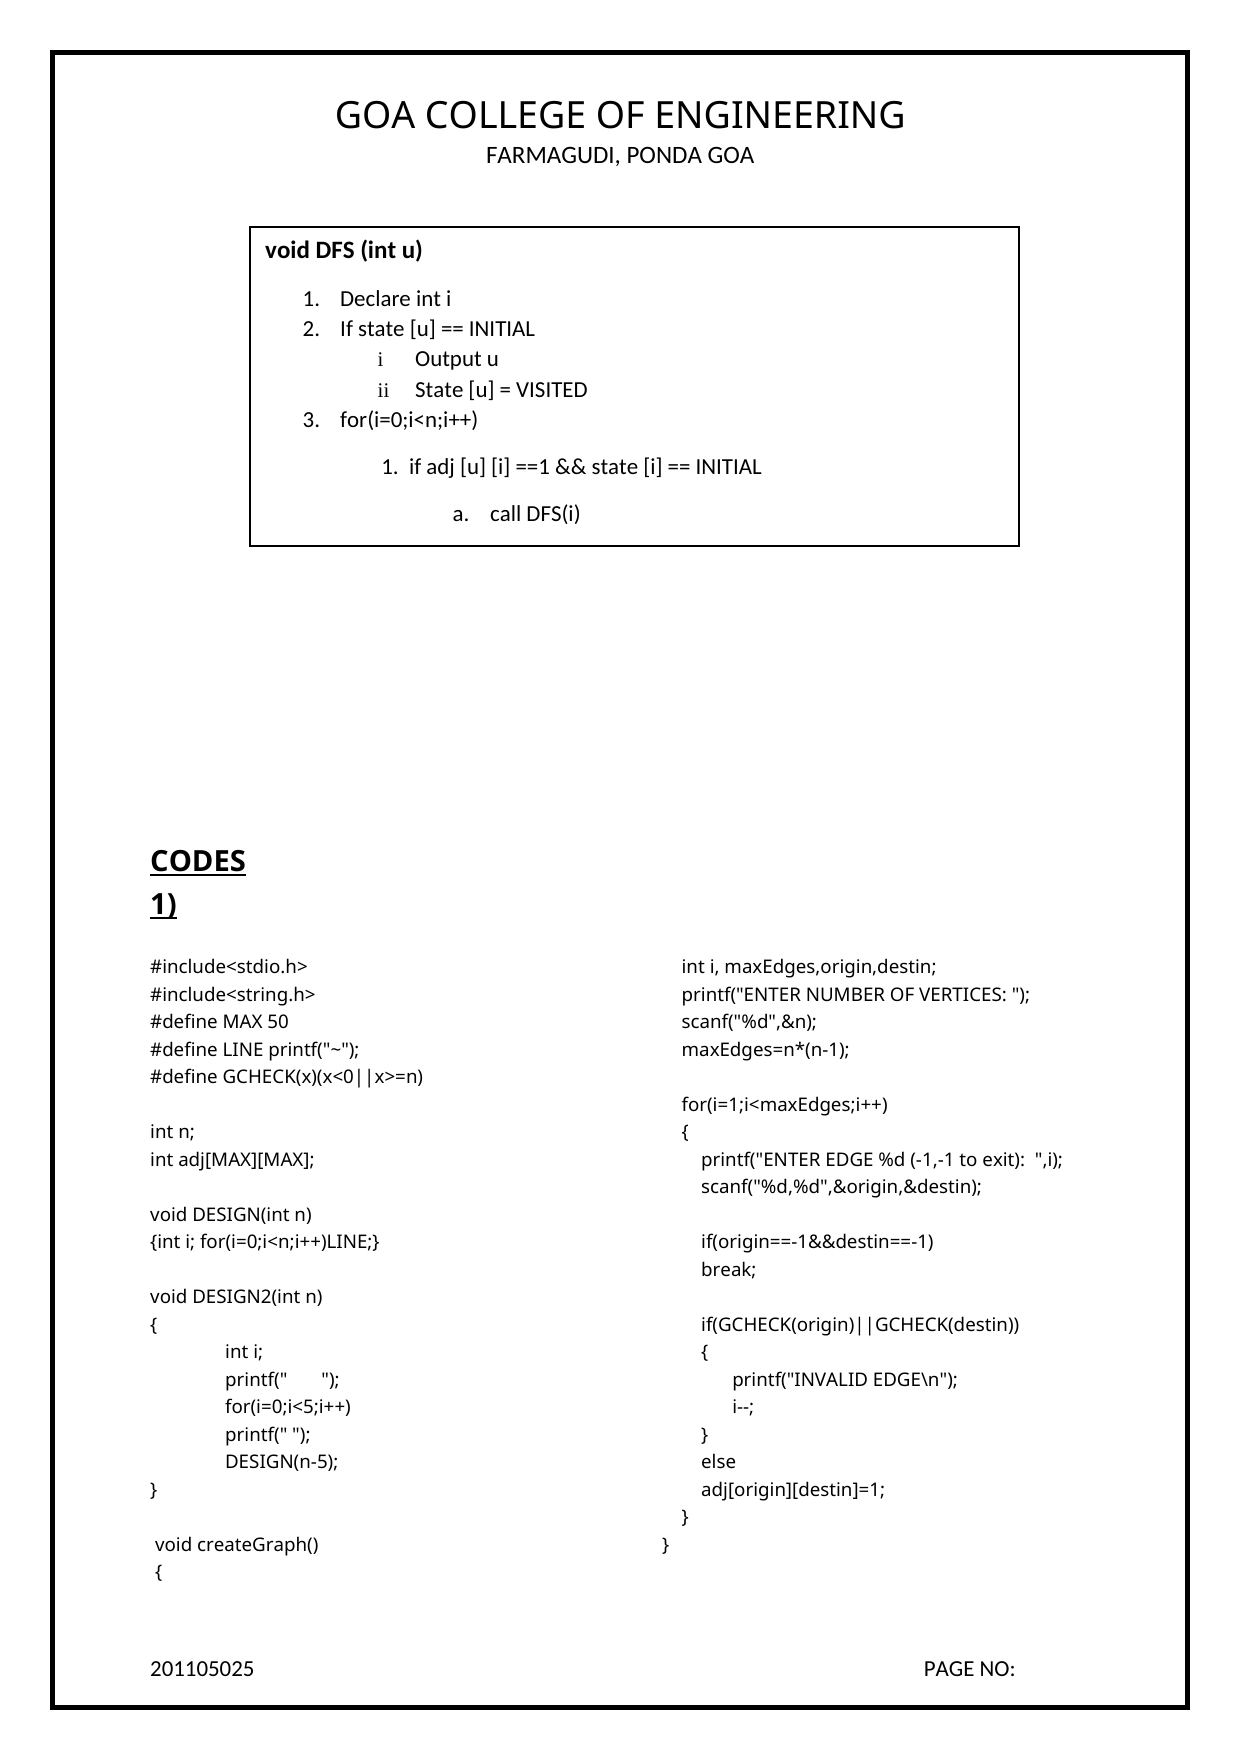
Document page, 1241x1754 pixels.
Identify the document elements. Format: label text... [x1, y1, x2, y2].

text if(origin==-1&&destin==-1) [657, 1228, 1090, 1254]
text } [150, 1476, 583, 1502]
text } [657, 1503, 1090, 1529]
text {int i; for(i=0;i<n;i++)LINE;} [150, 1228, 583, 1254]
text printf(" "); [150, 1366, 583, 1392]
text #define GCHECK(x)(x<0||x>=n) [150, 1063, 583, 1089]
text } [657, 1531, 1090, 1557]
text } [657, 1421, 1090, 1447]
text if(GCHECK(origin)||GCHECK(destin)) [657, 1311, 1090, 1337]
text 1) [150, 883, 1090, 923]
text int adj[MAX][MAX]; [150, 1146, 583, 1172]
text void DESIGN(int n) [150, 1201, 583, 1227]
text #define MAX 50 [150, 1008, 583, 1034]
text scanf("%d",&n); [657, 1008, 1090, 1034]
text { [150, 1311, 583, 1337]
text int n; [150, 1118, 583, 1144]
text printf("INVALID EDGE\n"); [657, 1366, 1090, 1392]
text #include<string.h> [150, 981, 583, 1007]
text DESIGN(n-5); [150, 1448, 583, 1474]
text adj[origin][destin]=1; [657, 1476, 1090, 1502]
text break; [657, 1256, 1090, 1282]
text { [657, 1118, 1090, 1144]
text #define LINE printf("~"); [150, 1036, 583, 1062]
text for(i=0;i<5;i++) [150, 1393, 583, 1419]
text #include<stdio.h> [150, 953, 583, 979]
text printf("ENTER EDGE %d (-1,-1 to exit): ",i); [657, 1146, 1090, 1172]
text int i, maxEdges,origin,destin; [657, 953, 1090, 979]
text void createGraph() [150, 1531, 583, 1557]
text { [657, 1338, 1090, 1364]
text scanf("%d,%d",&origin,&destin); [657, 1173, 1090, 1199]
text printf(" "); [150, 1421, 583, 1447]
text CODES [150, 840, 1090, 880]
text printf("ENTER NUMBER OF VERTICES: "); [657, 981, 1090, 1007]
text maxEdges=n*(n-1); [657, 1036, 1090, 1062]
text void DESIGN2(int n) [150, 1283, 583, 1309]
text else [657, 1448, 1090, 1474]
text i--; [657, 1393, 1090, 1419]
text { [150, 1558, 583, 1584]
text int i; [150, 1338, 583, 1364]
text for(i=1;i<maxEdges;i++) [657, 1091, 1090, 1117]
